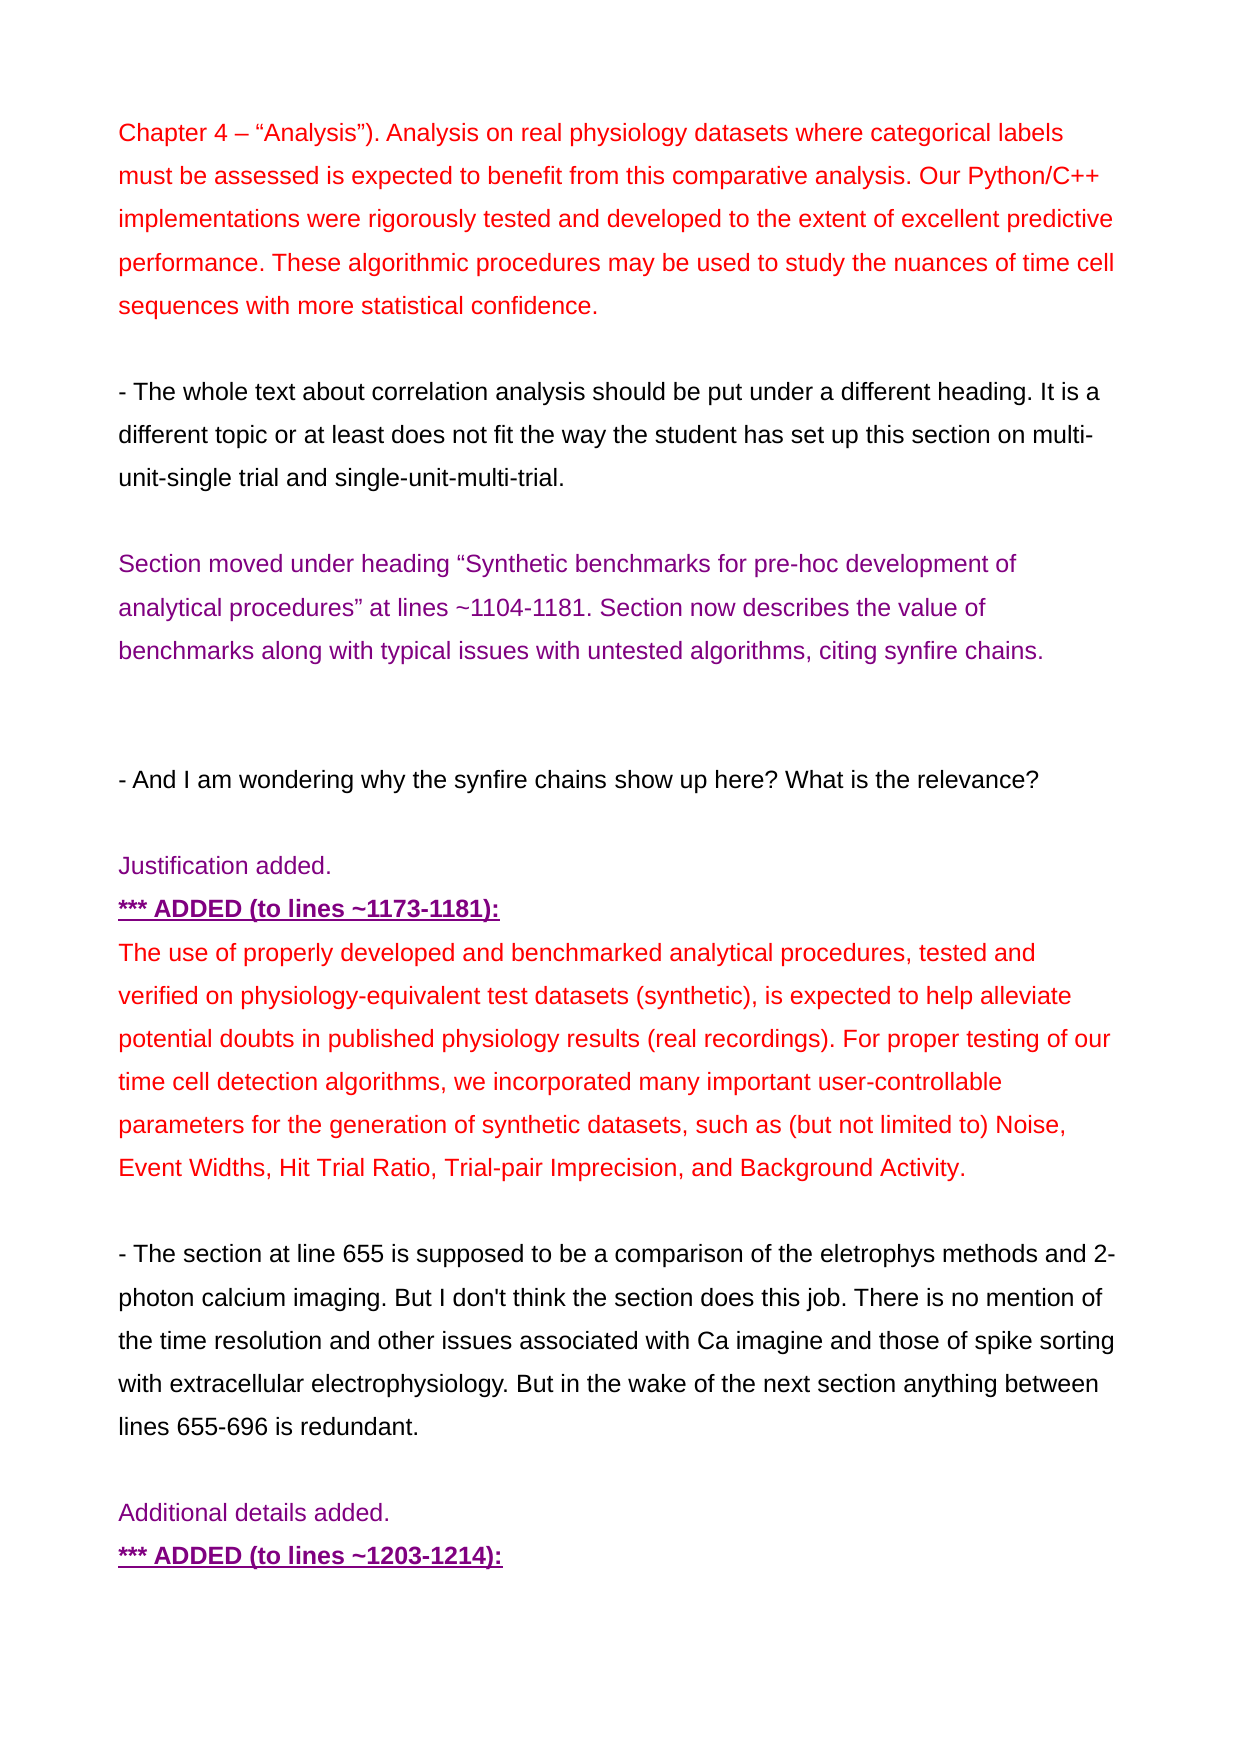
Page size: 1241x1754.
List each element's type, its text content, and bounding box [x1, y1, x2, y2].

text - The section at line 655 is supposed to be a comparison of the eletrophys methods and 2-photon calcium imaging. But I don't think the section does this job. There is no mention of the time resolution and other issues associated with Ca imagine and those of spike sorting with extracellular electrophysiology. But in the wake of the next section anything between lines 655-696 is redundant. [118, 1239, 1122, 1441]
text Section moved under heading “Synthetic benchmarks for pre-hoc development of analytical procedures” at lines ~1104-1181. Section now describes the value of benchmarks along with typical issues with untested algorithms, citing synfire chains. [118, 549, 1122, 664]
text The use of properly developed and benchmarked analytical procedures, tested and verified on physiology-equivalent test datasets (synthetic), is expected to help alleviate potential doubts in published physiology results (real recordings). For proper testing of our time cell detection algorithms, we incorporated many important user-controllable parameters for the generation of synthetic datasets, such as (but not limited to) Noise, Event Widths, Hit Trial Ratio, Trial-pair Imprecision, and Background Activity. [118, 937, 1122, 1182]
text Justification added. [118, 851, 1122, 880]
text *** ADDED (to lines ~1173-1181): [118, 894, 1122, 923]
text - The whole text about correlation analysis should be put under a different heading. It is a different topic or at least does not fit the way the student has set up this section on multi-unit-single trial and single-unit-multi-trial. [118, 377, 1122, 492]
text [118, 118, 1122, 319]
text *** ADDED (to lines ~1203-1214): [118, 1541, 1122, 1570]
text - And I am wondering why the synfire chains show up here? What is the relevance? [118, 765, 1122, 794]
text Additional details added. [118, 1498, 1122, 1527]
